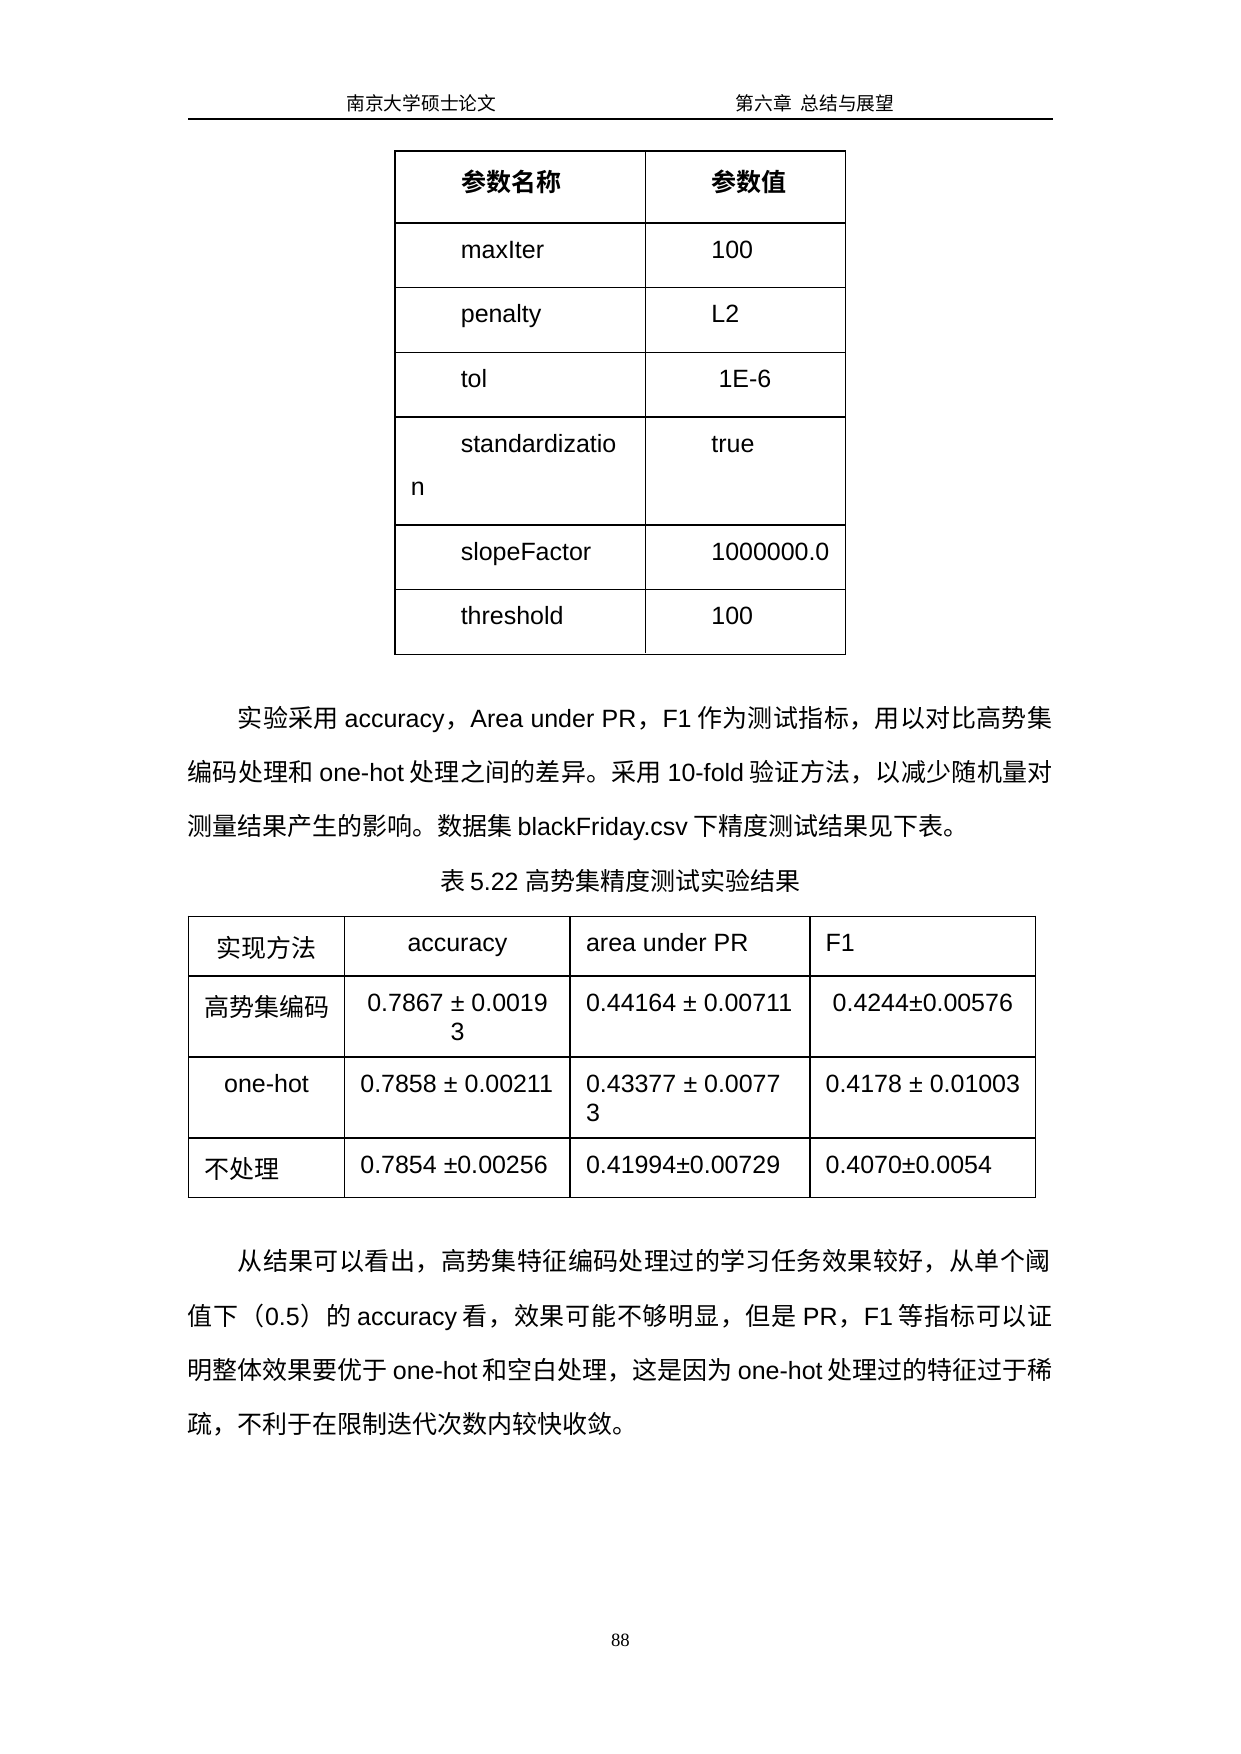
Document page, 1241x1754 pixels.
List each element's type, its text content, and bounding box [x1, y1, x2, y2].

text 表5.22 高势集精度测试实验结果 [187, 861, 1053, 897]
table_cell true [646, 418, 845, 524]
table_cell 100 [646, 224, 845, 287]
table_cell 1E-6 [646, 353, 845, 416]
table_cell slopeFactor [396, 526, 645, 589]
table_cell 0.7854 ±0.00256 [345, 1139, 569, 1197]
table_cell 0.41994±0.00729 [571, 1139, 809, 1197]
table_cell one-hot [189, 1058, 344, 1137]
text 实验采用accuracy，Area under PR，F1作为测试指标，用以对比高势集编码处理和one-hot处理之间的差异。采用10-fold验证方法，以减少随机量对测量结果产生的影响。数据集blackFriday.csv下精度测试结果见下表。 [187, 698, 1053, 843]
table_cell maxIter [396, 224, 645, 287]
table_cell 0.44164 ± 0.00711 [571, 977, 809, 1056]
text 从结果可以看出，高势集特征编码处理过的学习任务效果较好，从单个阈值下（0.5）的accuracy看，效果可能不够明显，但是PR，F1等指标可以证明整体效果要优于one-hot和空白处理，这是因为one-hot处理过的特征过于稀疏，不利于在限制迭代次数内较快收敛。 [187, 1242, 1053, 1441]
table_cell 不处理 [189, 1139, 344, 1197]
table_cell 1000000.0 [646, 526, 845, 589]
table_cell tol [396, 353, 645, 416]
table_cell threshold [396, 590, 645, 653]
table_header F1 [811, 917, 1035, 975]
table_cell 0.4178 ± 0.01003 [811, 1058, 1035, 1137]
table_cell 高势集编码 [189, 977, 344, 1056]
table_cell 0.7858 ± 0.00211 [345, 1058, 569, 1137]
table_cell standardization [396, 418, 645, 524]
table_cell L2 [646, 288, 845, 352]
table_cell 0.43377 ± 0.00773 [571, 1058, 809, 1137]
table_header 参数值 [646, 152, 845, 222]
table_cell 0.7867 ± 0.00193 [345, 977, 569, 1056]
table_header 参数名称 [396, 152, 645, 222]
table_header accuracy [345, 917, 569, 975]
table_header area under PR [571, 917, 809, 975]
table_header 实现方法 [189, 917, 344, 975]
table_cell penalty [396, 288, 645, 352]
table_cell 100 [646, 590, 845, 653]
table_cell 0.4070±0.0054 [811, 1139, 1035, 1197]
table_cell 0.4244±0.00576 [811, 977, 1035, 1056]
